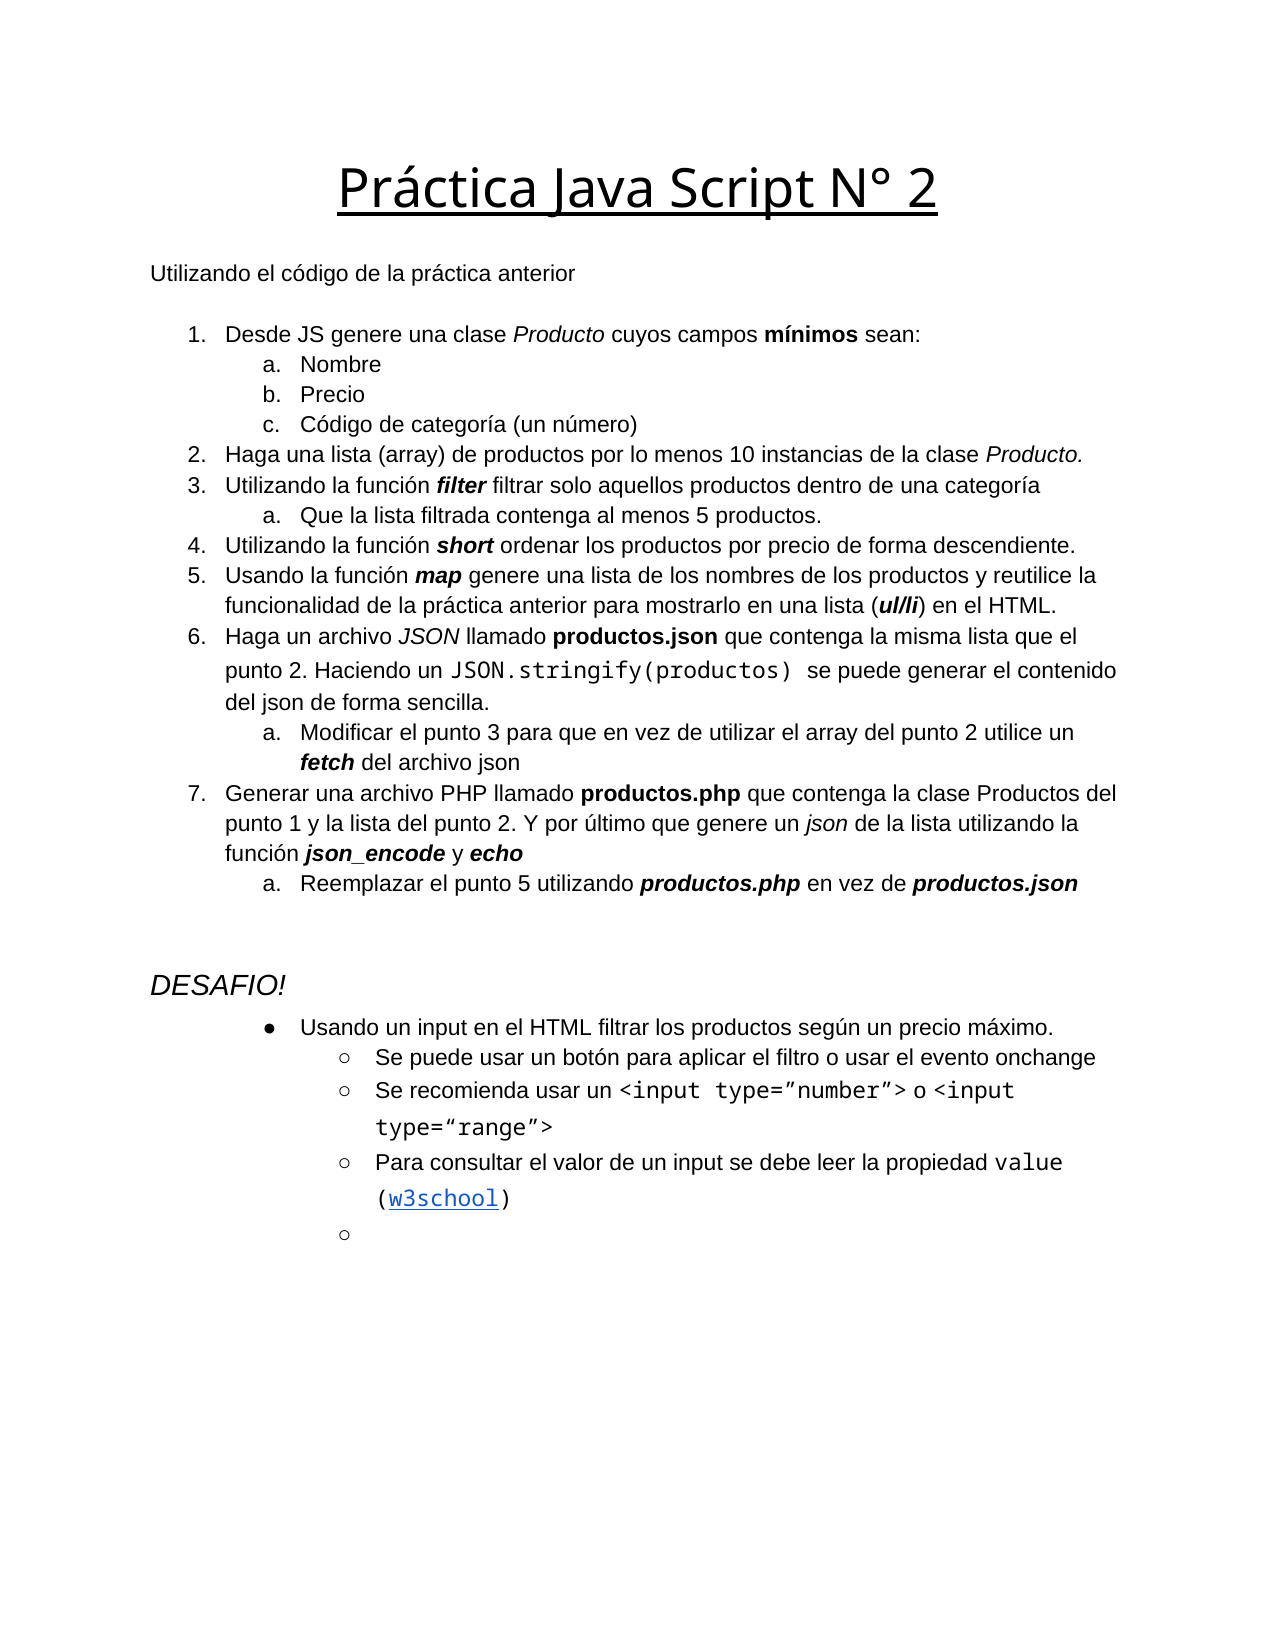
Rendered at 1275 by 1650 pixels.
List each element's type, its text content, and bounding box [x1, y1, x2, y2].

list Para consultar el valor de un input se debe leer la propiedad value (w3school) [337, 1146, 1125, 1213]
list Haga un archivo JSON llamado productos.json que contenga la misma lista que el punto 2. Haciendo un JSON.stringify(productos) se puede generar el contenido del json de forma sencilla. [187, 623, 1125, 715]
list Código de categoría (un número) [262, 411, 1125, 438]
list Desde JS genere una clase Producto cuyos campos mínimos sean: [187, 321, 1125, 347]
title Práctica Java Script N° 2 [150, 150, 1125, 224]
list Utilizando la función short ordenar los productos por precio de forma descendiente. [187, 532, 1125, 558]
list Generar una archivo PHP llamado productos.php que contenga la clase Productos del punto 1 y la lista del punto 2. Y por último que genere un json de la lista utilizando la función json_encode y echo [187, 779, 1125, 866]
subtitle DESAFIO! [150, 968, 1125, 1002]
list Usando la función map genere una lista de los nombres de los productos y reutilice la funcionalidad de la práctica anterior para mostrarlo en una lista (ul/li) en el HTML. [187, 562, 1125, 619]
list Modificar el punto 3 para que en vez de utilizar el array del punto 2 utilice un fetch del archivo json [262, 719, 1125, 776]
list Que la lista filtrada contenga al menos 5 productos. [262, 502, 1125, 528]
list Se recomienda usar un <input type=”number”> o <input type=“range”> [337, 1074, 1125, 1142]
list Reemplazar el punto 5 utilizando productos.php en vez de productos.json [262, 870, 1125, 896]
list Se puede usar un botón para aplicar el filtro o usar el evento onchange [337, 1044, 1125, 1071]
list Utilizando la función filter filtrar solo aquellos productos dentro de una categoría [187, 472, 1125, 498]
list Haga una lista (array) de productos por lo menos 10 instancias de la clase Producto. [187, 441, 1125, 468]
list Usando un input en el HTML filtrar los productos según un precio máximo. [262, 1014, 1125, 1040]
list Precio [262, 381, 1125, 407]
list Nombre [262, 351, 1125, 377]
text Utilizando el código de la práctica anterior [150, 260, 1125, 287]
